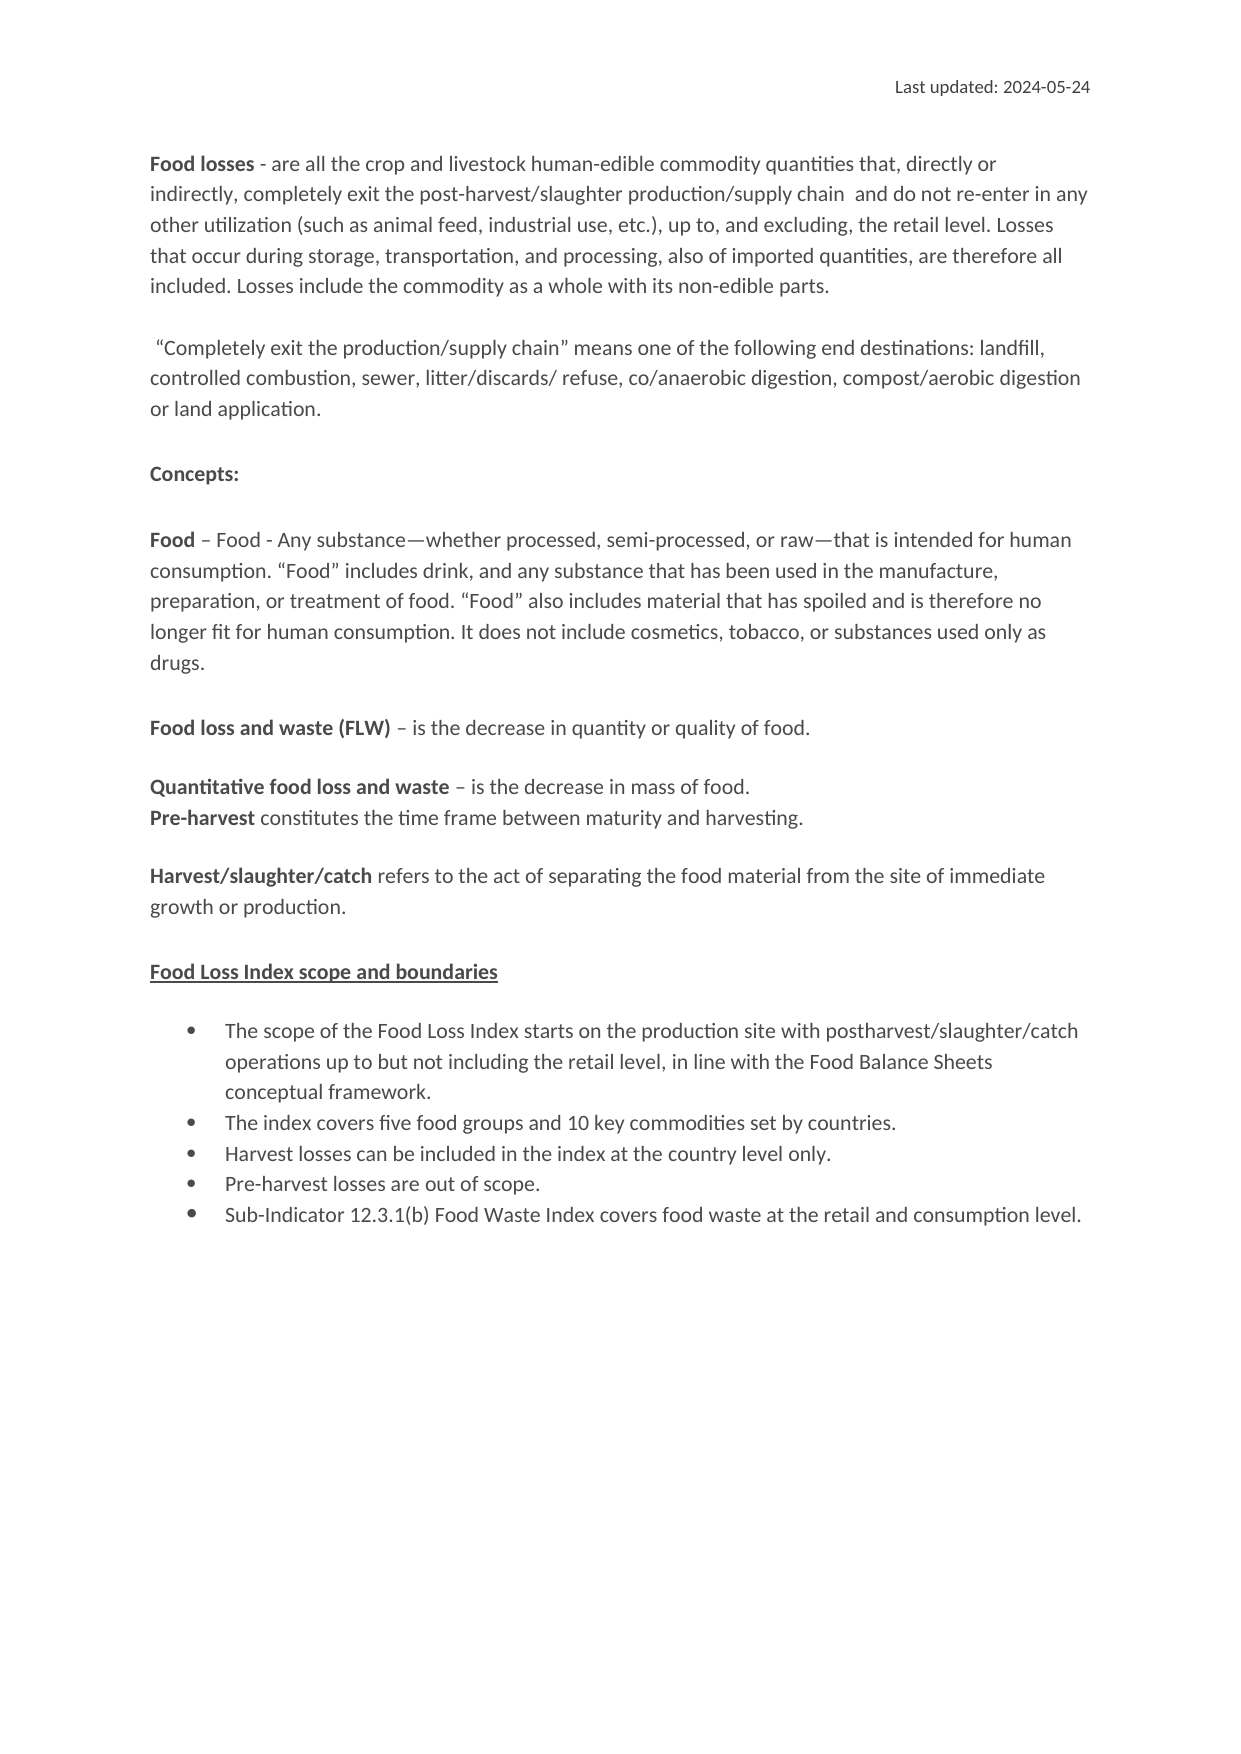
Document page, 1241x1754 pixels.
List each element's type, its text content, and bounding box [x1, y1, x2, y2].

text Harvest/slaughter/catch refers to the act of separating the food material from the site of immediate growth or production. [150, 862, 1090, 919]
text Food losses - are all the crop and livestock human-edible commodity quantities that, directly or indirectly, completely exit the post-harvest/slaughter production/supply chain and do not re-enter in any other utilization (such as animal feed, industrial use, etc.), up to, and excluding, the retail level. Losses that occur during storage, transportation, and processing, also of imported quantities, are therefore all included. Losses include the commodity as a whole with its non-edible parts. [150, 150, 1090, 299]
list The index covers five food groups and 10 key commodities set by countries. [187, 1109, 1090, 1136]
text Food – Food - Any substance—whether processed, semi-processed, or raw—that is intended for human consumption. “Food” includes drink, and any substance that has been used in the manufacture, preparation, or treatment of food. “Food” also includes material that has spoiled and is therefore no longer fit for human consumption. It does not include cosmetics, tobacco, or substances used only as drugs. [150, 526, 1090, 675]
text “Completely exit the production/supply chain” means one of the following end destinations: landfill, controlled combustion, sewer, litter/discards/ refuse, co/anaerobic digestion, compost/aerobic digestion or land application. [150, 334, 1090, 422]
list Harvest losses can be included in the index at the country level only. [187, 1140, 1090, 1166]
list Pre-harvest losses are out of scope. [187, 1170, 1090, 1197]
text Concepts: [150, 461, 1090, 487]
list Sub-Indicator 12.3.1(b) Food Waste Index covers food waste at the retail and consumption level. [187, 1201, 1090, 1228]
text Food Loss Index scope and boundaries [150, 958, 1090, 985]
text Food loss and waste (FLW) – is the decrease in quantity or quality of food. [150, 714, 1090, 741]
list The scope of the Food Loss Index starts on the production site with postharvest/slaughter/catch operations up to but not including the retail level, in line with the Food Balance Sheets conceptual framework. [187, 1017, 1090, 1105]
text Pre-harvest constitutes the time frame between maturity and harvesting. [150, 804, 1090, 830]
text Quantitative food loss and waste – is the decrease in mass of food. [150, 773, 1090, 800]
